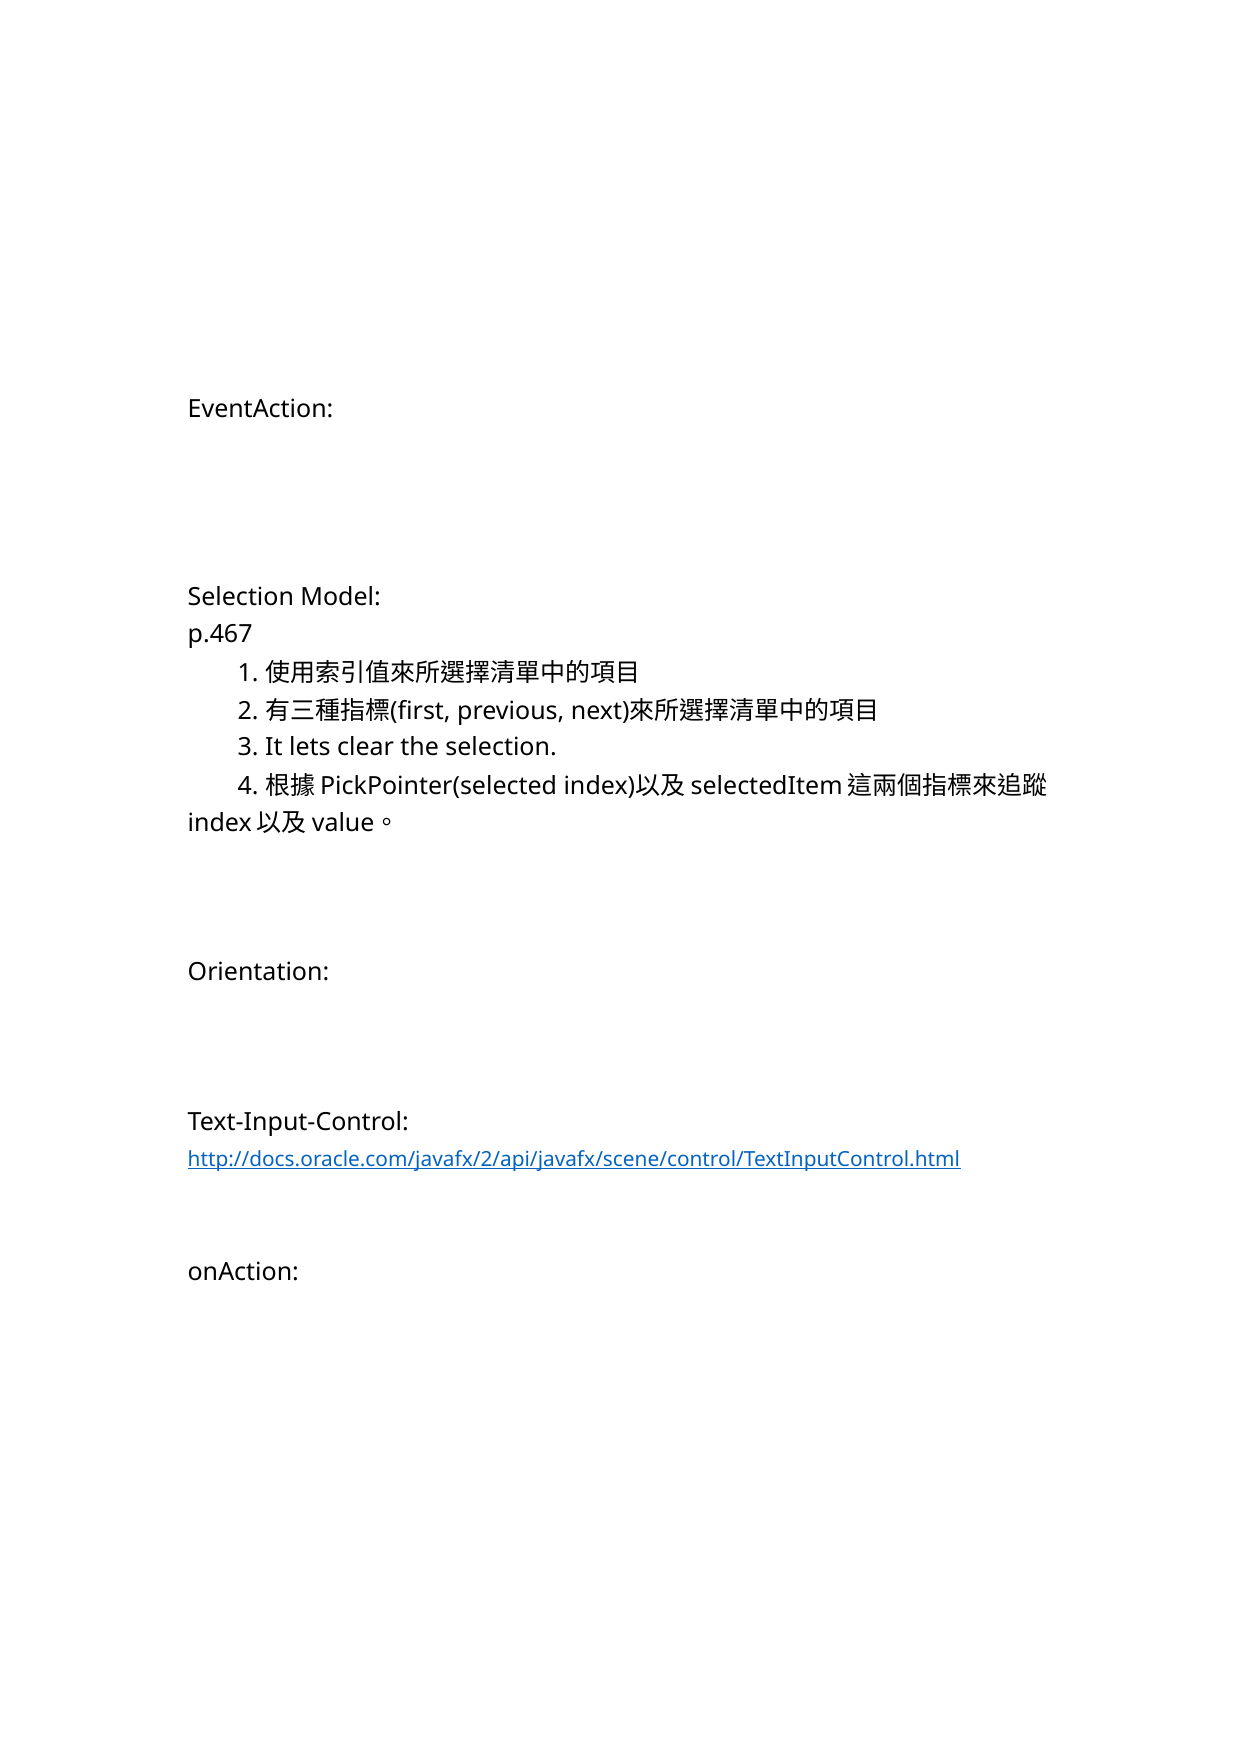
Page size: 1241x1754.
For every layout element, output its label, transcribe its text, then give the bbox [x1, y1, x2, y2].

text 2. 有三種指標(first, previous, next)來所選擇清單中的項目 [187, 689, 1053, 727]
text http://docs.oracle.com/javafx/2/api/javafx/scene/control/TextInputControl.html [187, 1139, 1053, 1177]
text 3. It lets clear the selection. [187, 727, 1053, 764]
text p.467 [187, 614, 1053, 652]
text Orientation: [187, 952, 1053, 989]
text EventAction: [187, 389, 1053, 427]
text onAction: [187, 1252, 1053, 1289]
text 4. 根據PickPointer(selected index)以及selectedItem這兩個指標來追蹤index以及value。 [187, 764, 1053, 839]
text 1. 使用索引值來所選擇清單中的項目 [187, 652, 1053, 689]
text Text-Input-Control: [187, 1102, 1053, 1139]
text Selection Model: [187, 577, 1053, 614]
